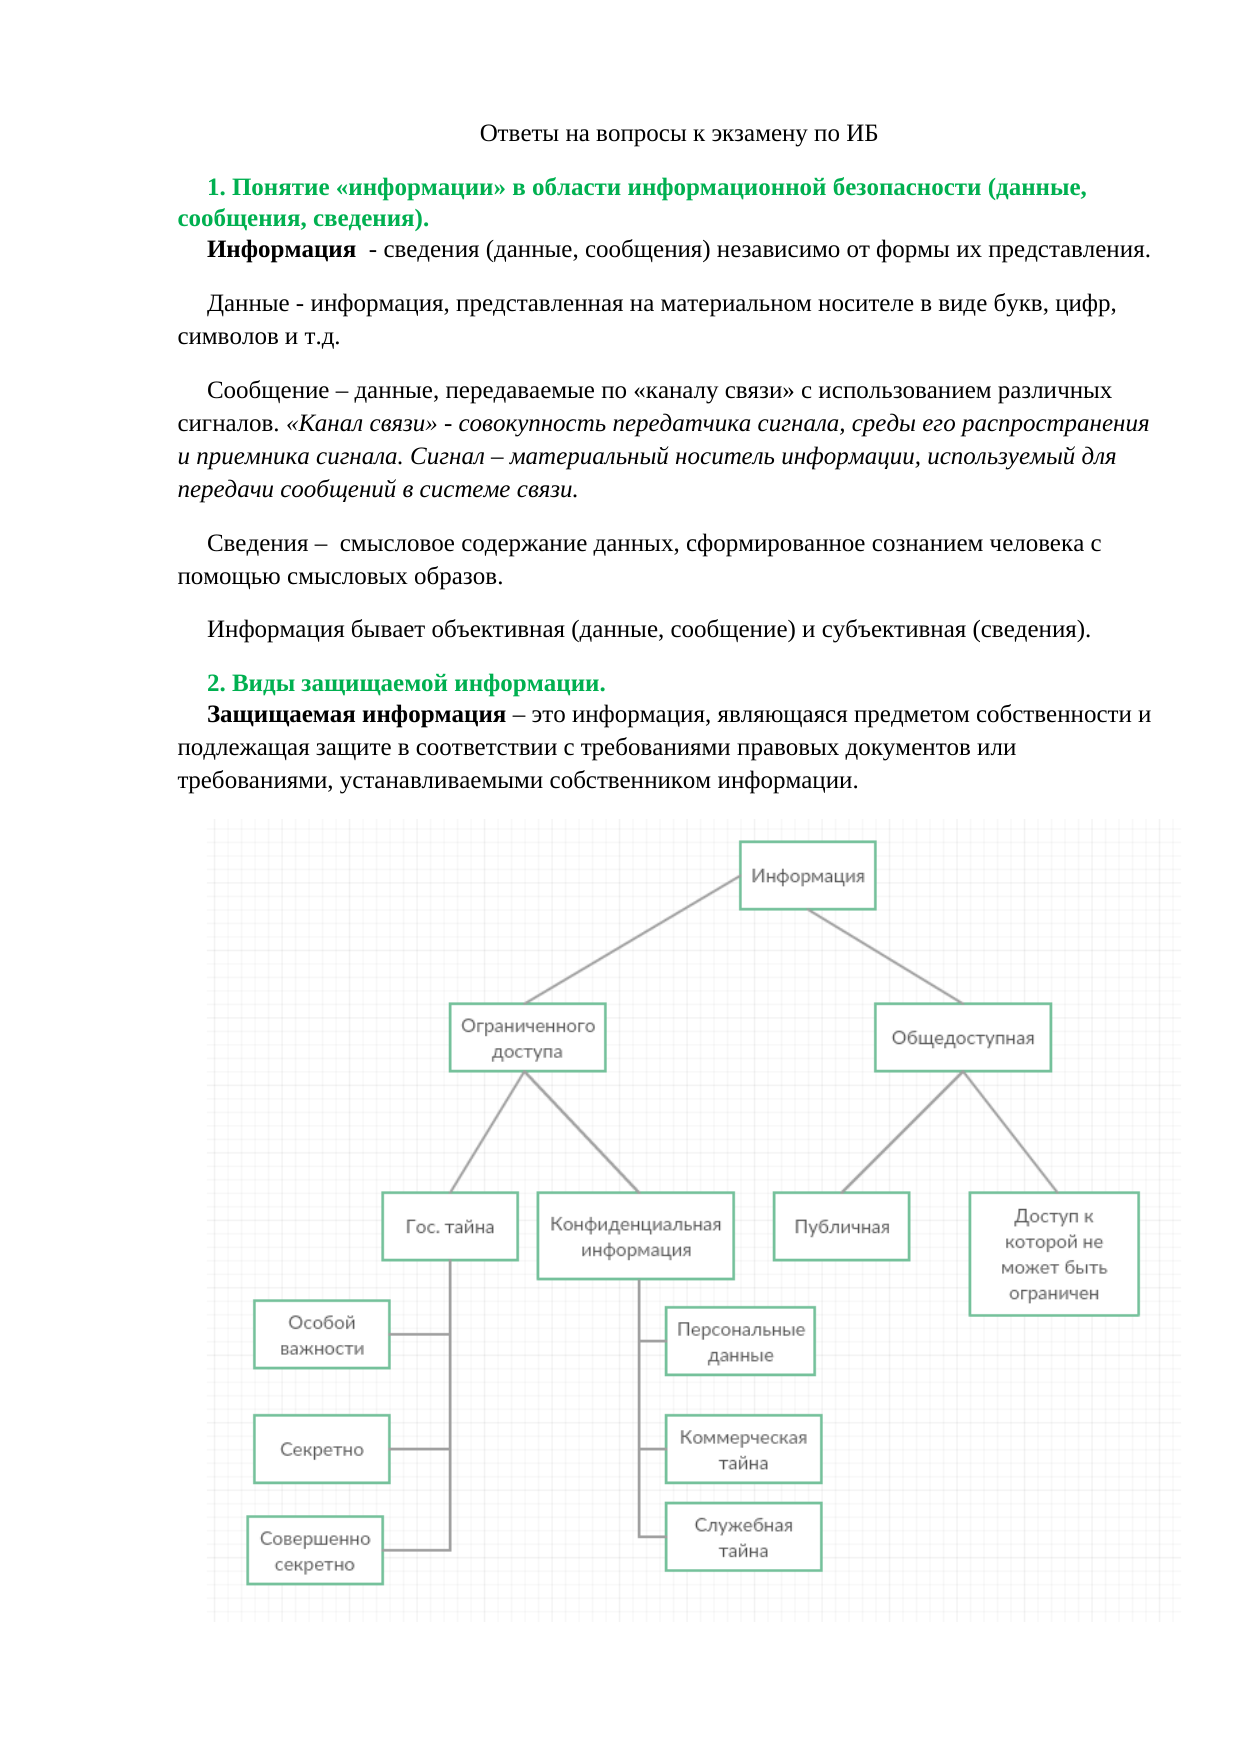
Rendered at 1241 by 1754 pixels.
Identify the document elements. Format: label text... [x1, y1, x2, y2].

subtitle 1. Понятие «информации» в области информационной безопасности (данные, сообщения, сведения). [177, 172, 1152, 232]
text Сообщение – данные, передаваемые по «каналу связи» с использованием различных сигналов. «Канал связи» - совокупность передатчика сигнала, среды его распространения и приемника сигнала. Сигнал – материальный носитель информации, используемый для передачи сообщений в системе связи. [177, 375, 1152, 503]
subtitle 2. Виды защищаемой информации. [177, 668, 1152, 697]
text Информация - сведения (данные, сообщения) независимо от формы их представления. [177, 234, 1152, 263]
text Ответы на вопросы к экзамену по ИБ [177, 118, 1152, 147]
text Сведения – смысловое содержание данных, сформированное сознанием человека с помощью смысловых образов. [177, 528, 1152, 589]
text Информация бывает объективная (данные, сообщение) и субъективная (сведения). [177, 614, 1152, 643]
text Защищаемая информация – это информация, являющаяся предметом собственности и подлежащая защите в соответствии с требованиями правовых документов или требованиями, устанавливаемыми собственником информации. [177, 699, 1152, 794]
picture [206, 819, 1182, 1622]
text Данные - информация, представленная на материальном носителе в виде букв, цифр, символов и т.д. [177, 288, 1152, 350]
